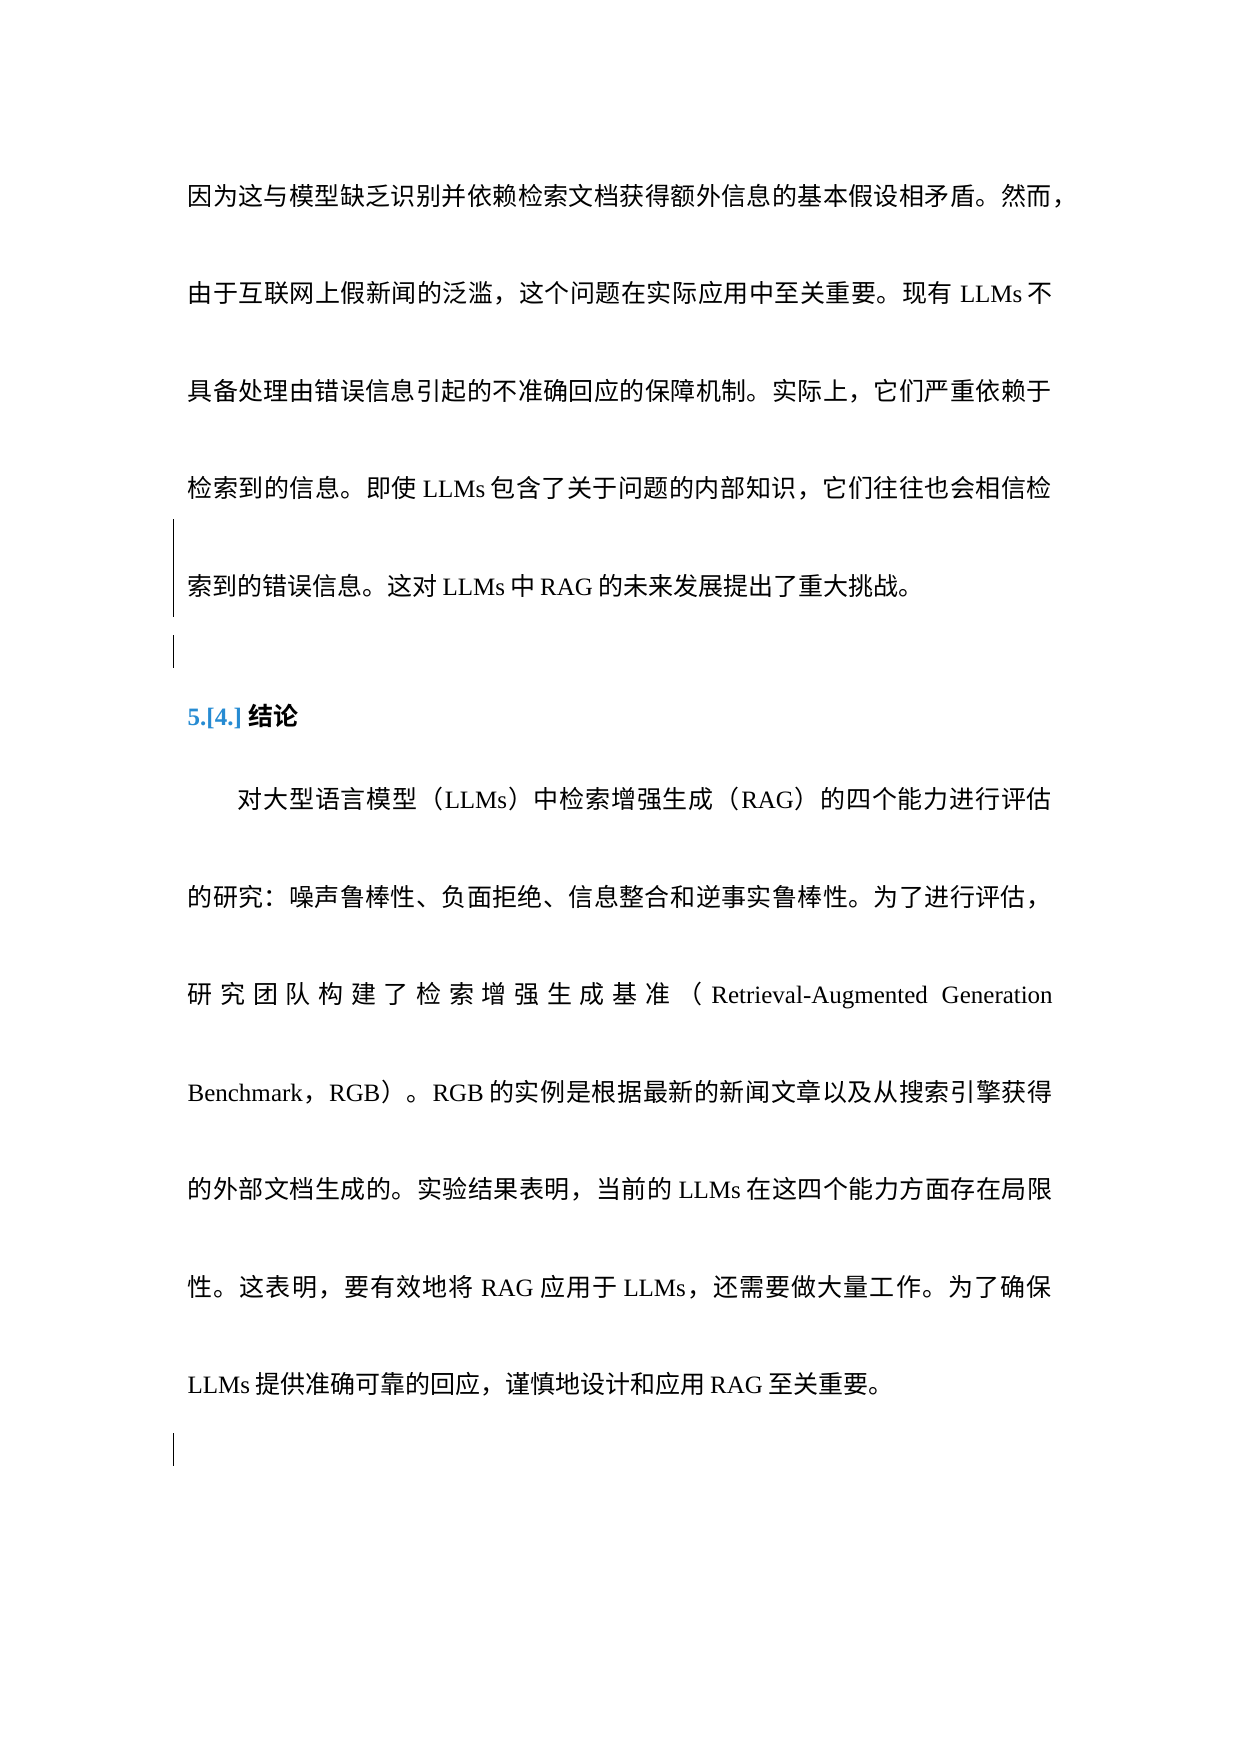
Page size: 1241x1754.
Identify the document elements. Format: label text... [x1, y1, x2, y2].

list 结论 [187, 682, 1053, 747]
text 对大型语言模型（LLMs）中检索增强生成（RAG）的四个能力进行评估的研究：噪声鲁棒性、负面拒绝、信息整合和逆事实鲁棒性。为了进行评估，研究团队构建了检索增强生成基准（Retrieval-Augmented Generation Benchmark，RGB）。RGB的实例是根据最新的新闻文章以及从搜索引擎获得的外部文档生成的。实验结果表明，当前的LLMs在这四个能力方面存在局限性。这表明，要有效地将RAG应用于LLMs，还需要做大量工作。为了确保LLMs提供准确可靠的回应，谨慎地设计和应用RAG至关重要。 [187, 765, 1053, 1415]
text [187, 162, 1053, 617]
